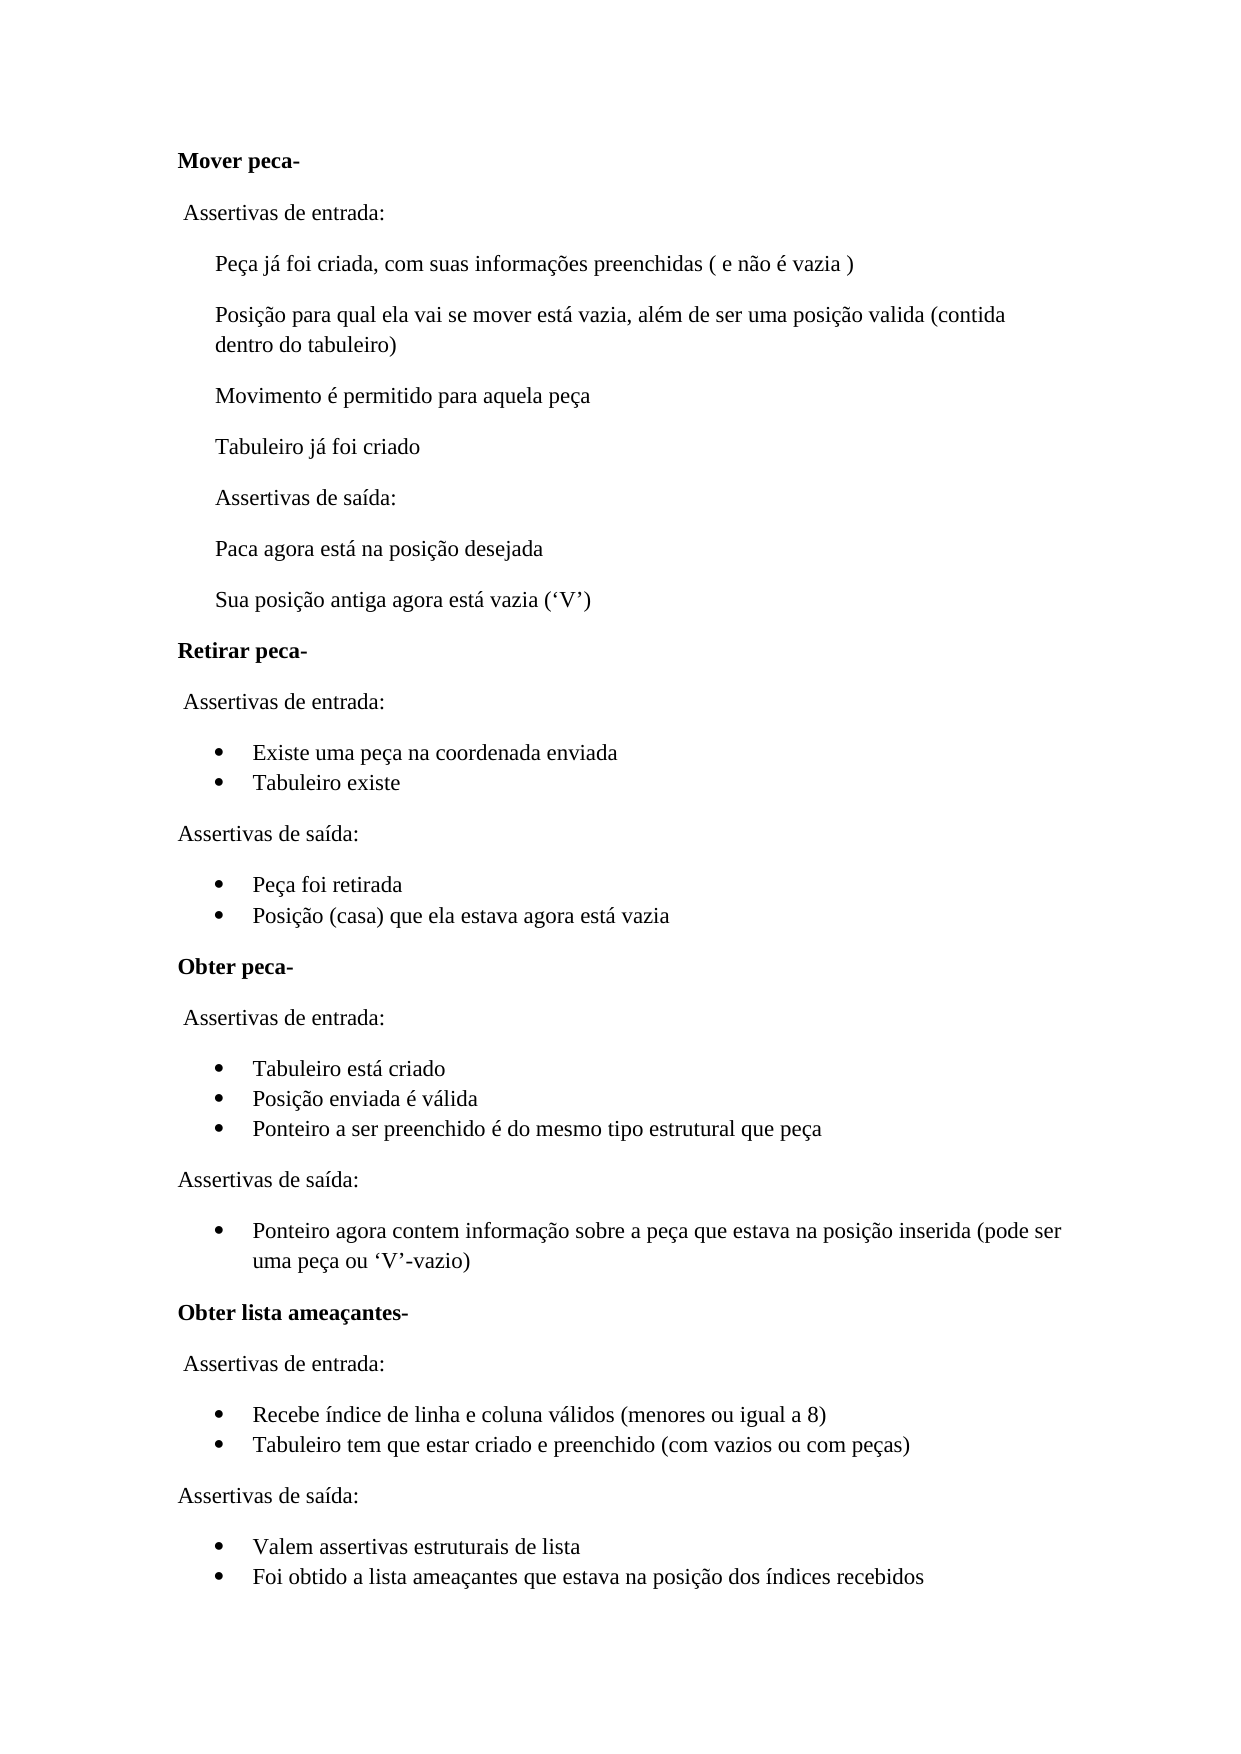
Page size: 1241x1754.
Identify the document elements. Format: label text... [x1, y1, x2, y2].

list Posição enviada é válida [215, 1085, 1063, 1111]
text Obter peca- [177, 953, 1063, 979]
text Movimento é permitido para aquela peça [215, 382, 1063, 408]
list Valem assertivas estruturais de lista [215, 1533, 1063, 1559]
text Sua posição antiga agora está vazia (‘V’) [215, 586, 1063, 612]
text Paca agora está na posição desejada [215, 535, 1063, 561]
text Mover peca- [177, 148, 1063, 174]
text Assertivas de entrada: [177, 1350, 1063, 1376]
text Assertivas de saída: [177, 1482, 1063, 1508]
text Obter lista ameaçantes- [177, 1299, 1063, 1325]
list Recebe índice de linha e coluna válidos (menores ou igual a 8) [215, 1401, 1063, 1427]
list Foi obtido a lista ameaçantes que estava na posição dos índices recebidos [215, 1563, 1063, 1589]
text Peça já foi criada, com suas informações preenchidas ( e não é vazia ) [215, 250, 1063, 276]
list Existe uma peça na coordenada enviada [215, 739, 1063, 766]
list Ponteiro a ser preenchido é do mesmo tipo estrutural que peça [215, 1115, 1063, 1142]
text Assertivas de saída: [215, 484, 1063, 510]
list Tabuleiro existe [215, 769, 1063, 796]
text Retirar peca- [177, 637, 1063, 663]
text Assertivas de entrada: [177, 1004, 1063, 1030]
text Assertivas de entrada: [177, 199, 1063, 225]
list Posição (casa) que ela estava agora está vazia [215, 902, 1063, 928]
text Assertivas de entrada: [177, 688, 1063, 714]
list Peça foi retirada [215, 872, 1063, 898]
text Assertivas de saída: [177, 821, 1063, 847]
list Tabuleiro tem que estar criado e preenchido (com vazios ou com peças) [215, 1431, 1063, 1457]
text Assertivas de saída: [177, 1166, 1063, 1193]
list Tabuleiro está criado [215, 1055, 1063, 1081]
list Ponteiro agora contem informação sobre a peça que estava na posição inserida (pode ser uma peça ou ‘V’-vazio) [215, 1217, 1063, 1274]
text Tabuleiro já foi criado [215, 433, 1063, 459]
text Posição para qual ela vai se mover está vazia, além de ser uma posição valida (contida dentro do tabuleiro) [215, 301, 1063, 357]
